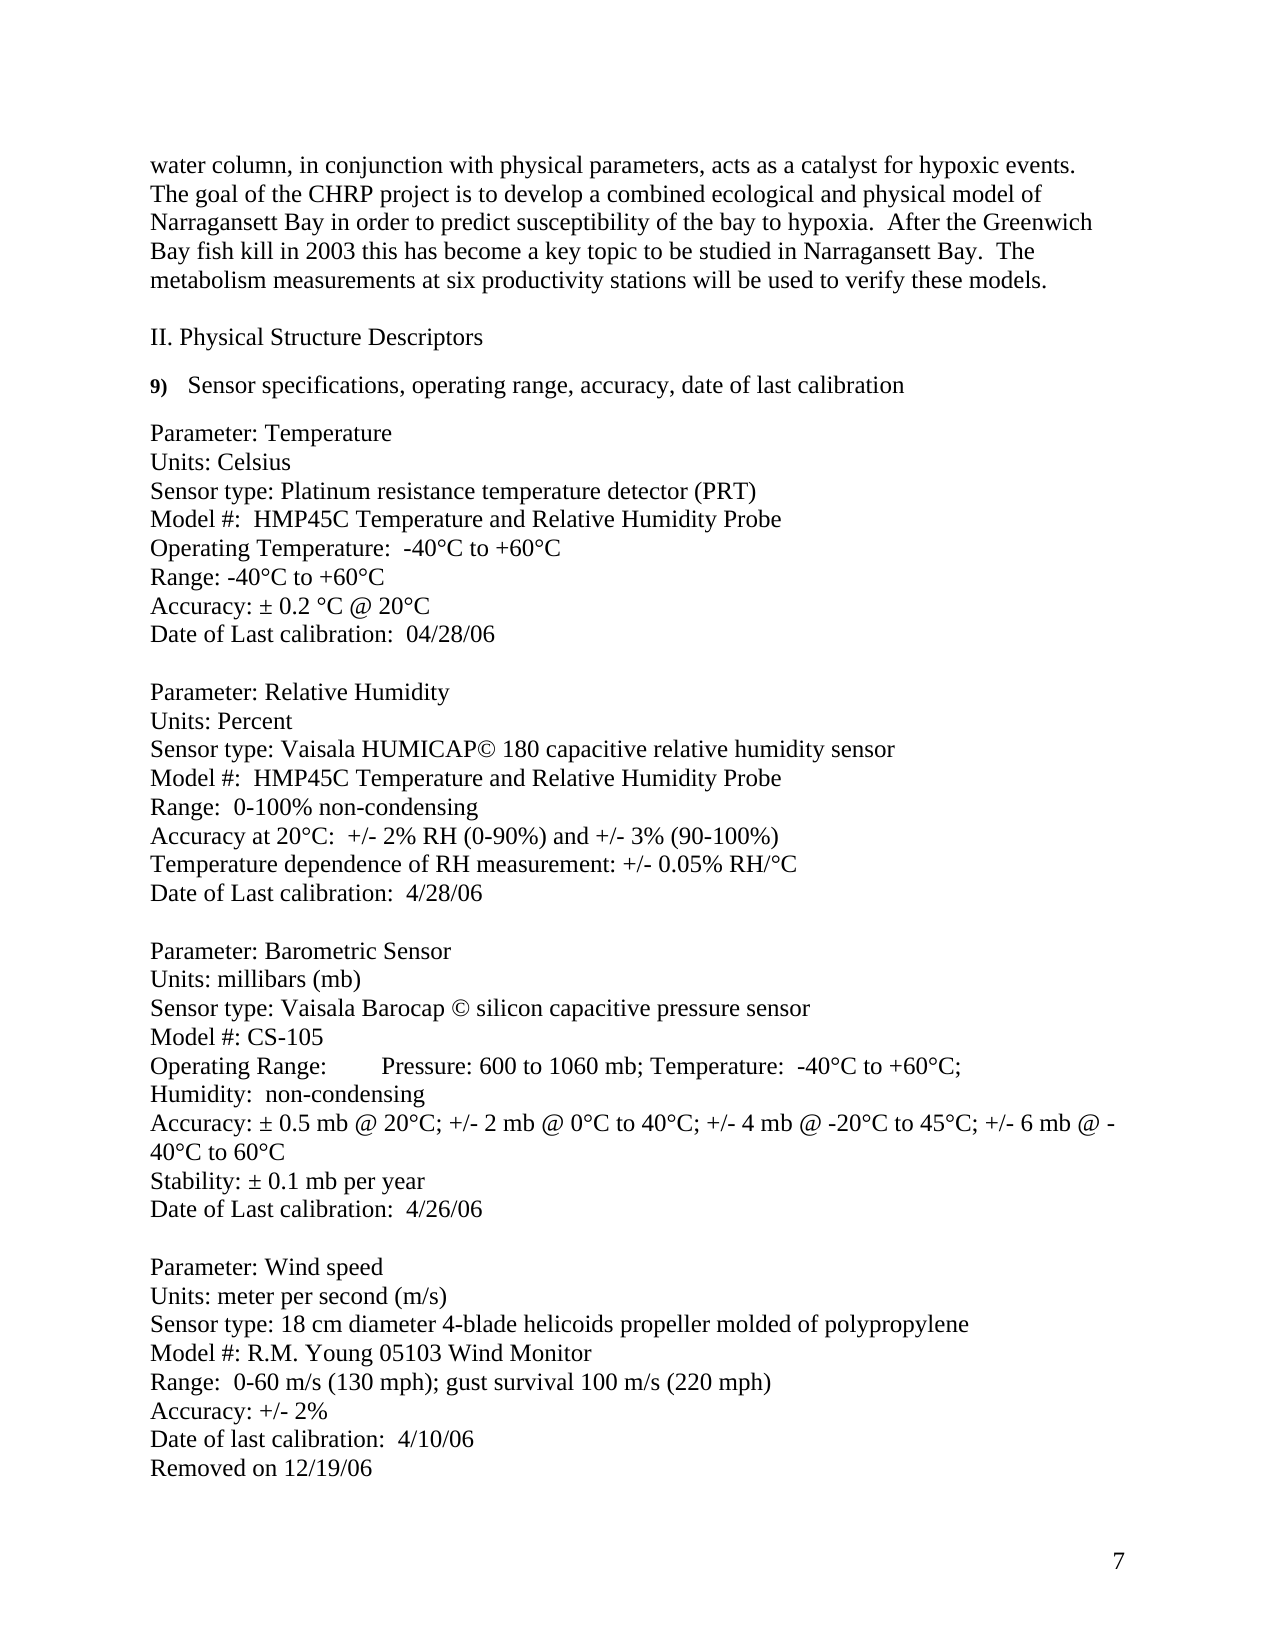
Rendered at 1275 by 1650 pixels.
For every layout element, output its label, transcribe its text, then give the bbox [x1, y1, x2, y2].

text Accuracy at 20°C: +/- 2% RH (0-90%) and +/- 3% (90-100%) [150, 821, 1125, 849]
text Range: -40°C to +60°C [150, 562, 1125, 591]
text II. Physical Structure Descriptors [150, 322, 1125, 351]
text Model #: R.M. Young 05103 Wind Monitor [150, 1338, 1125, 1367]
text Operating Temperature: -40°C to +60°C [150, 533, 1125, 562]
text Sensor type: 18 cm diameter 4-blade helicoids propeller molded of polypropylene [150, 1309, 1125, 1338]
text Removed on [150, 1453, 1125, 1482]
text Parameter: Barometric Sensor [150, 936, 1125, 964]
text Sensor type: Vaisala Barocap © silicon capacitive pressure sensor [150, 993, 1125, 1022]
text Date of Last calibration: [150, 1194, 1125, 1223]
text Accuracy: ± 0.5 mb @ 20°C; +/- 2 mb @ 0°C to 40°C; +/- 4 mb @ -20°C to 45°C; +/- 6 mb @ -40°C to 60°C [150, 1108, 1125, 1166]
text Model #: CS-105 [150, 1022, 1125, 1051]
text Units: Celsius [150, 447, 1125, 476]
text Range: 0-100% non-condensing [150, 792, 1125, 821]
text Units: millibars (mb) [150, 964, 1125, 993]
text Units: meter per second (m/s) [150, 1281, 1125, 1309]
text Humidity: non-condensing [150, 1079, 1125, 1108]
text Date of last calibration: [150, 1424, 1125, 1453]
text Range: 0-60 m/s (130 mph); gust survival 100 m/s (220 mph) [150, 1367, 1125, 1396]
text Model #: HMP45C Temperature and Relative Humidity Probe [150, 504, 1125, 533]
text Units: Percent [150, 706, 1125, 734]
text Stability: ± 0.1 mb per year [150, 1166, 1125, 1194]
text Date of Last calibration: [150, 619, 1125, 648]
text Parameter: Relative Humidity [150, 677, 1125, 706]
text Date of Last calibration: [150, 878, 1125, 907]
text Sensor type: Vaisala HUMICAP© 180 capacitive relative humidity sensor [150, 734, 1125, 763]
text Parameter: Wind speed [150, 1252, 1125, 1281]
text Accuracy: ± 0.2 °C @ 20°C [150, 591, 1125, 619]
text Sensor type: Platinum resistance temperature detector (PRT) [150, 476, 1125, 504]
text Accuracy: +/- 2% [150, 1396, 1125, 1424]
text Model #: HMP45C Temperature and Relative Humidity Probe [150, 763, 1125, 792]
text Temperature dependence of RH measurement: +/- 0.05% RH/°C [150, 849, 1125, 878]
text Operating Range: Pressure: 600 to 1060 mb; Temperature: -40°C to +60°C; [150, 1051, 1125, 1079]
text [150, 150, 1125, 294]
list Sensor specifications, operating range, accuracy, date of last calibration [150, 370, 1125, 399]
text Parameter: Temperature [150, 418, 1125, 447]
